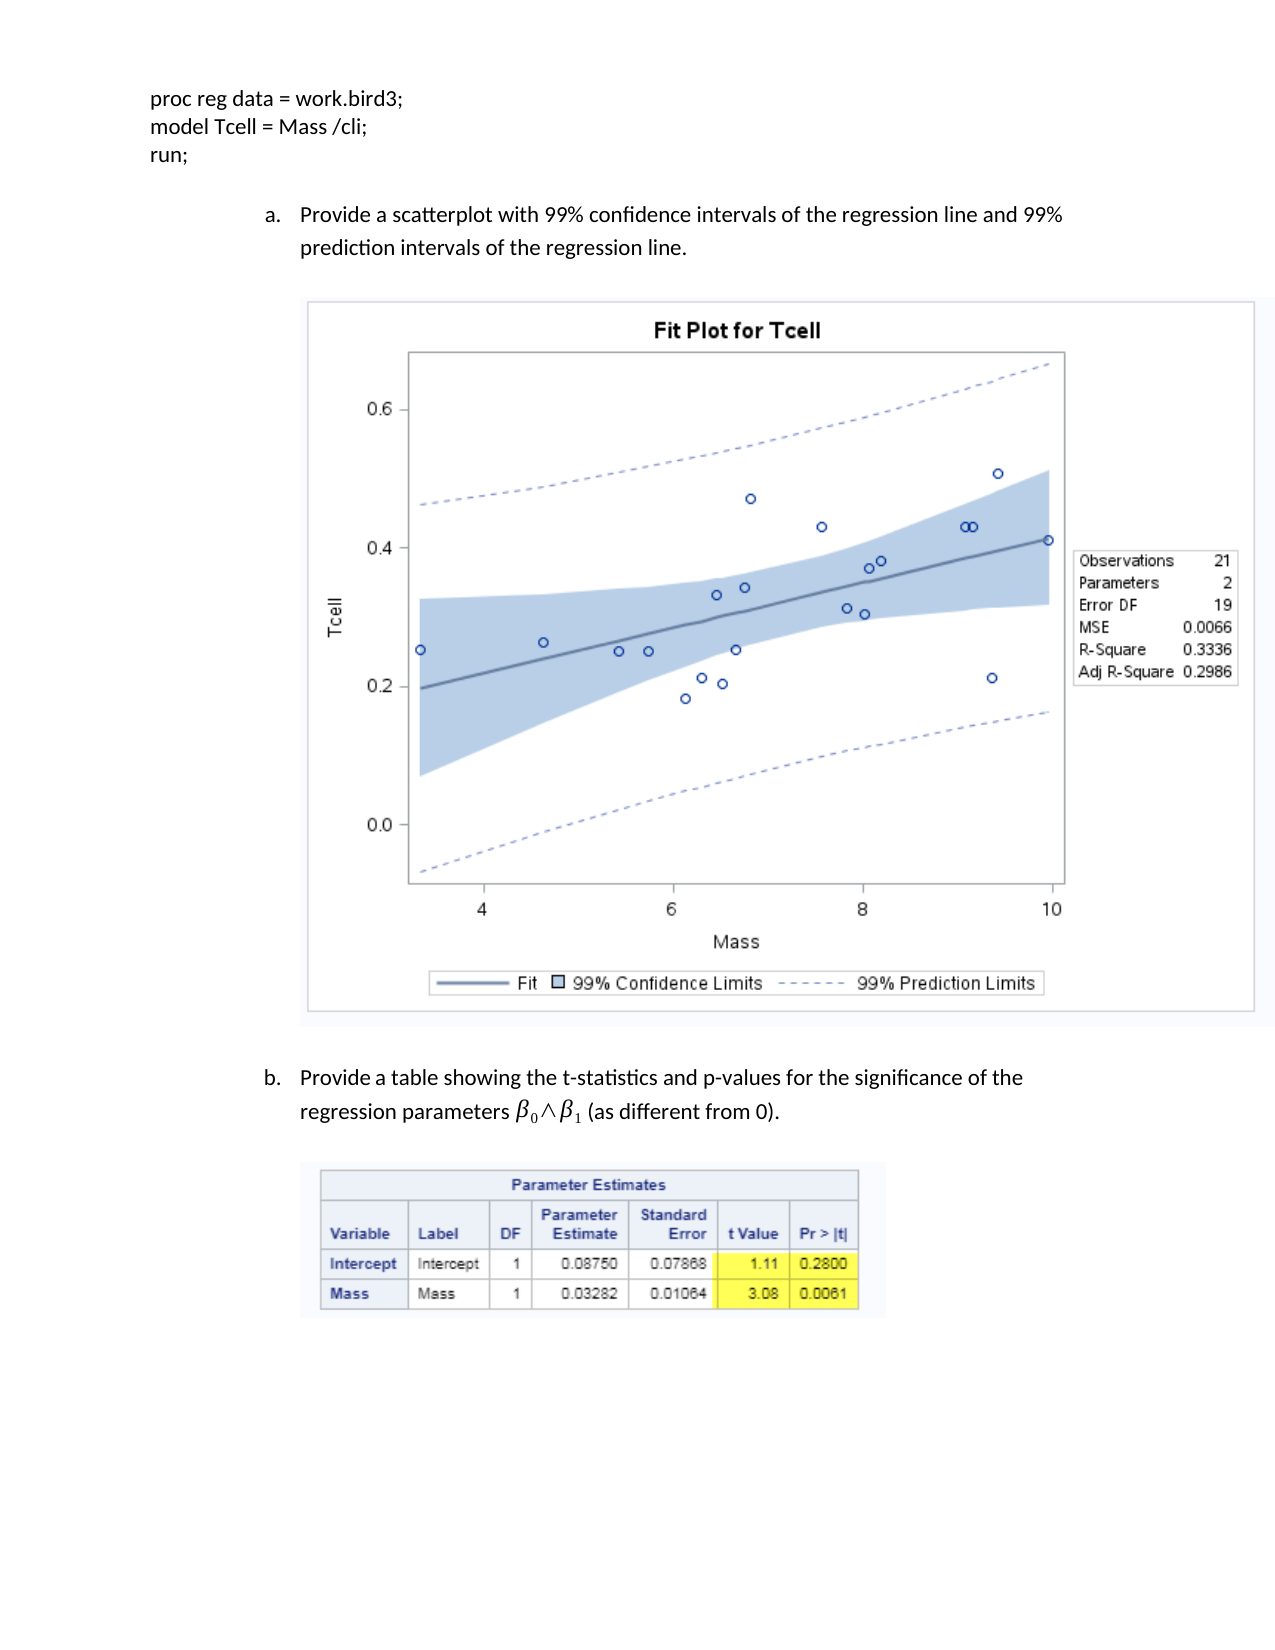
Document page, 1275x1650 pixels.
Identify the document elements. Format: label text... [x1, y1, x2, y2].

picture [300, 1162, 886, 1318]
picture [300, 297, 1275, 1027]
text proc reg data = work.bird3; [150, 84, 1125, 112]
list Provide a table showing the t-statistics and p-values for the significance of the regression parameters (as different from 0). [281, 1063, 1125, 1127]
text run; [150, 140, 1125, 168]
text model Tcell = Mass /cli; [150, 112, 1125, 140]
list Provide a scatterplot with 99% confidence intervals of the regression line and 99% prediction intervals of the regression line. [281, 201, 1125, 261]
